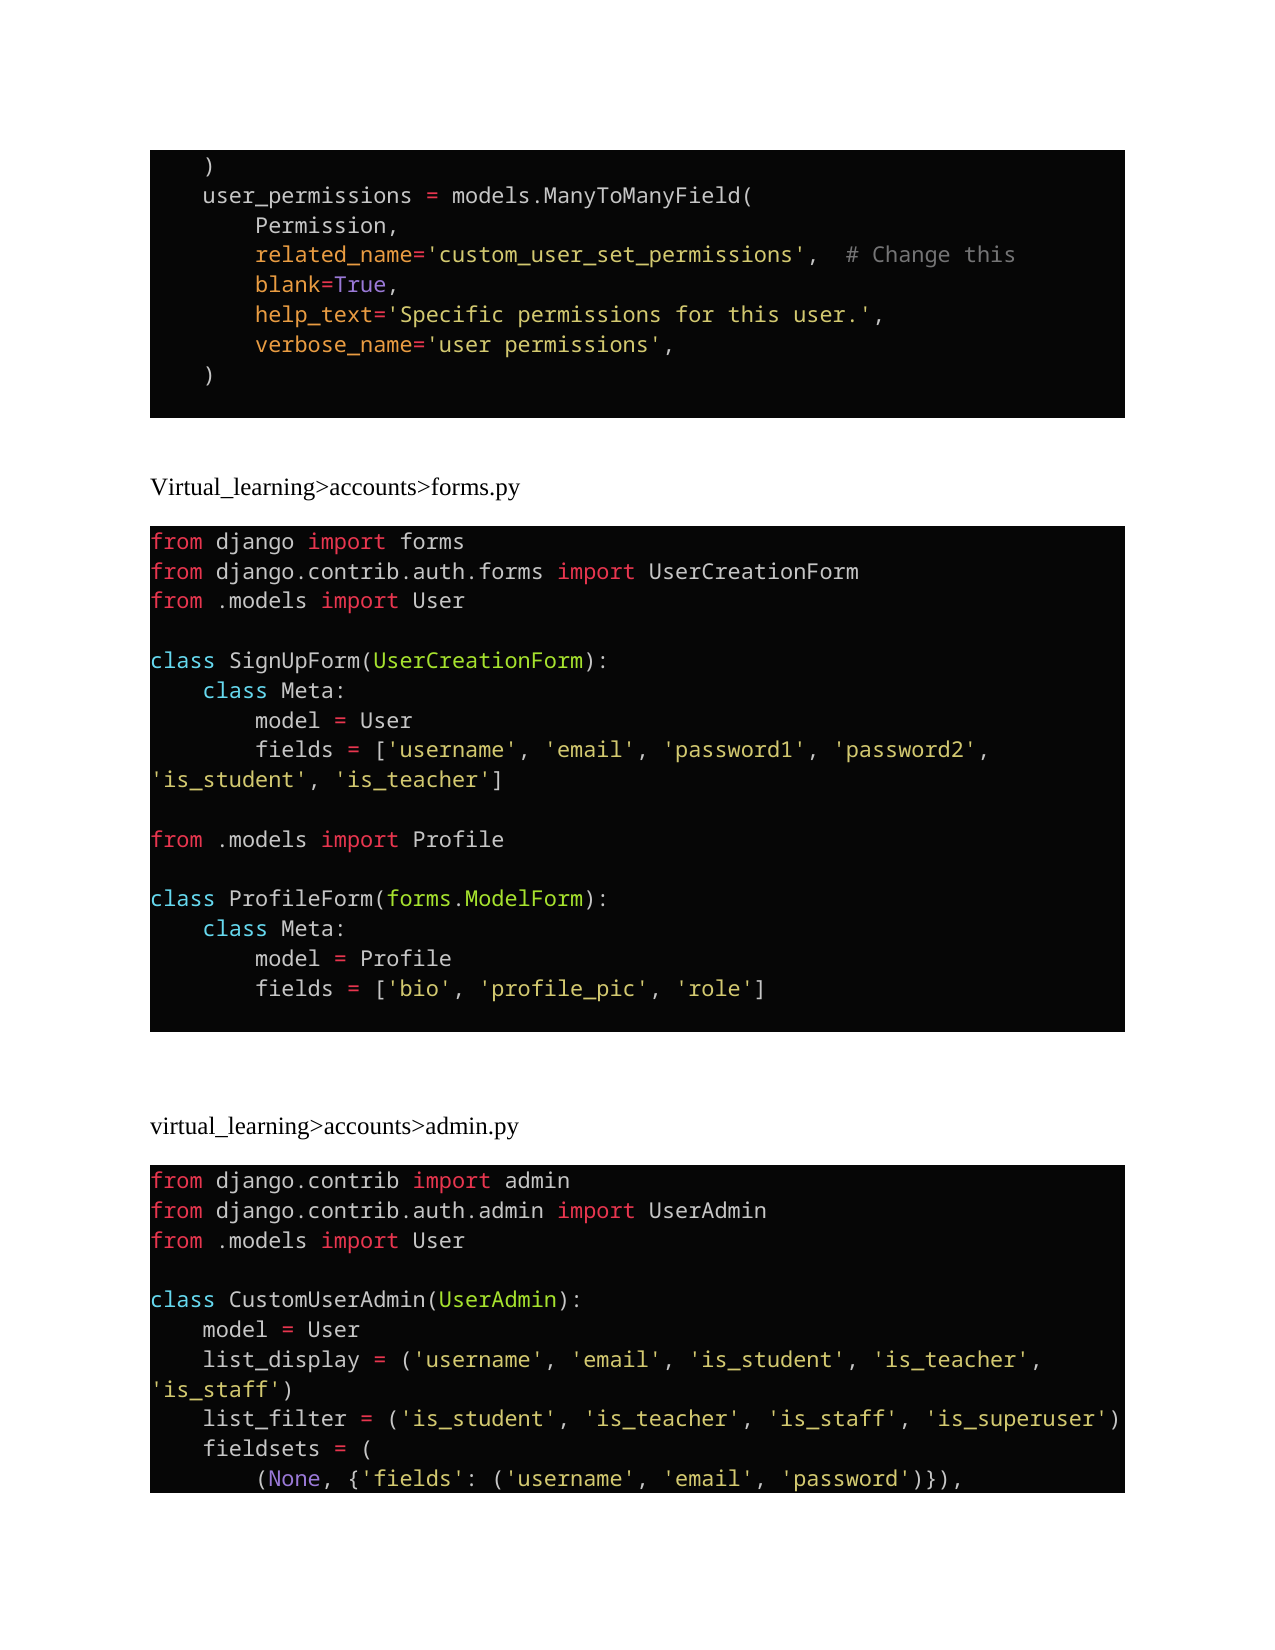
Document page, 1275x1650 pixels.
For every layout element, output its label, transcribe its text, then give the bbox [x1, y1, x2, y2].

text from django.contrib.auth.forms import UserCreationForm [150, 556, 1125, 585]
text class Meta: [150, 675, 1125, 704]
text verbose_name='user permissions', [150, 329, 1125, 358]
text ) [150, 150, 1125, 180]
text model = Profile [150, 943, 1125, 973]
text from .models import User [150, 1224, 1125, 1254]
text list_filter = ('is_student', 'is_teacher', 'is_staff', 'is_superuser') [150, 1403, 1125, 1433]
text class CustomUserAdmin(UserAdmin): [150, 1284, 1125, 1314]
text virtual_learning>accounts>admin.py [150, 1111, 1125, 1140]
text help_text='Specific permissions for this user.', [150, 299, 1125, 329]
text fields = ['bio', 'profile_pic', 'role'] [150, 973, 1125, 1002]
text class SignUpForm(UserCreationForm): [150, 645, 1125, 675]
text from django import forms [150, 526, 1125, 556]
text class Meta: [150, 913, 1125, 943]
text (None, {'fields': ('username', 'email', 'password')}), [150, 1463, 1125, 1493]
text from .models import User [150, 585, 1125, 615]
text model = User [150, 704, 1125, 734]
text ) [150, 358, 1125, 388]
text fields = ['username', 'email', 'password1', 'password2', 'is_student', 'is_teacher'] [150, 734, 1125, 794]
text from django.contrib import admin [150, 1165, 1125, 1195]
text fieldsets = ( [150, 1433, 1125, 1463]
text class ProfileForm(forms.ModelForm): [150, 883, 1125, 913]
text from django.contrib.auth.admin import UserAdmin [150, 1195, 1125, 1224]
text blank=True, [150, 269, 1125, 299]
text from .models import Profile [150, 824, 1125, 853]
text related_name='custom_user_set_permissions', # Change this [150, 239, 1125, 269]
text list_display = ('username', 'email', 'is_student', 'is_teacher', 'is_staff') [150, 1344, 1125, 1403]
text user_permissions = models.ManyToManyField( [150, 180, 1125, 209]
text model = User [150, 1314, 1125, 1344]
text Permission, [150, 209, 1125, 239]
text Virtual_learning>accounts>forms.py [150, 472, 1125, 501]
